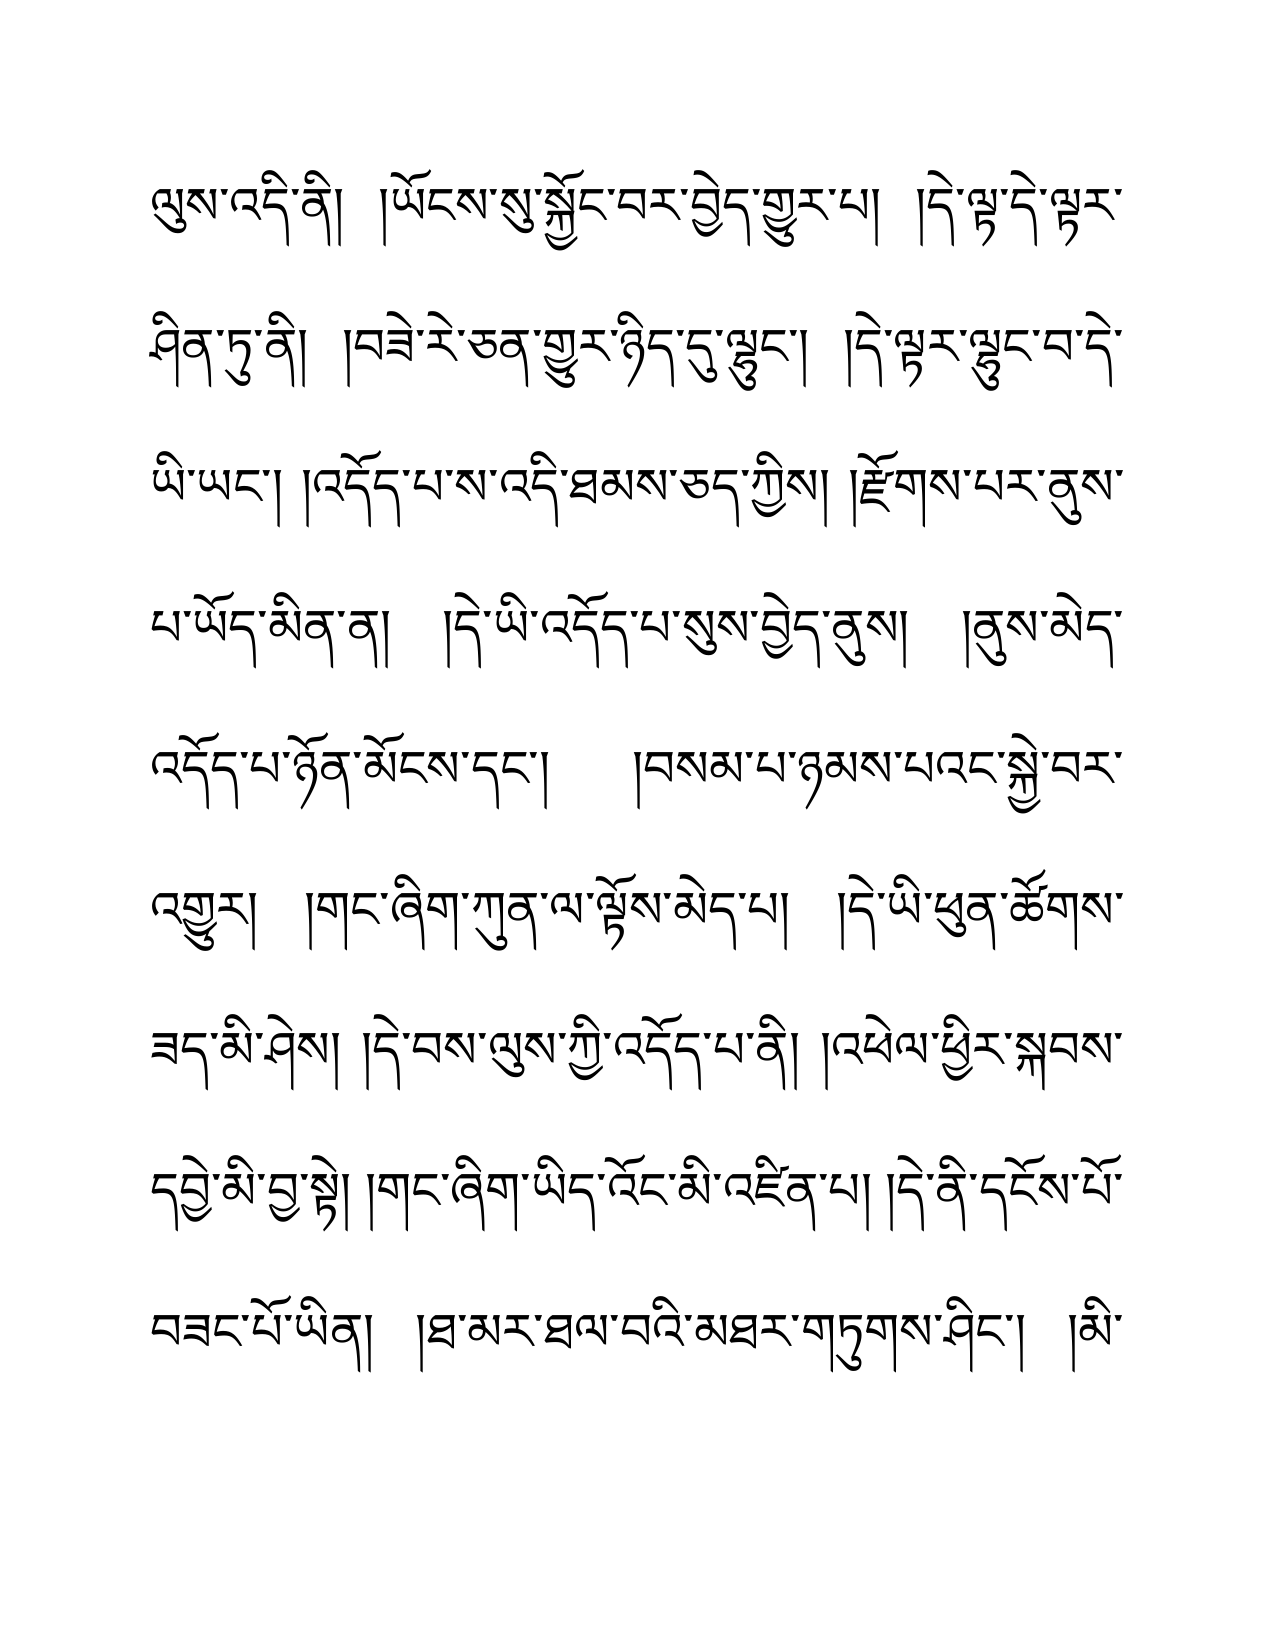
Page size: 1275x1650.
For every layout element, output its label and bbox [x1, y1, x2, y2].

text [150, 150, 1125, 1417]
